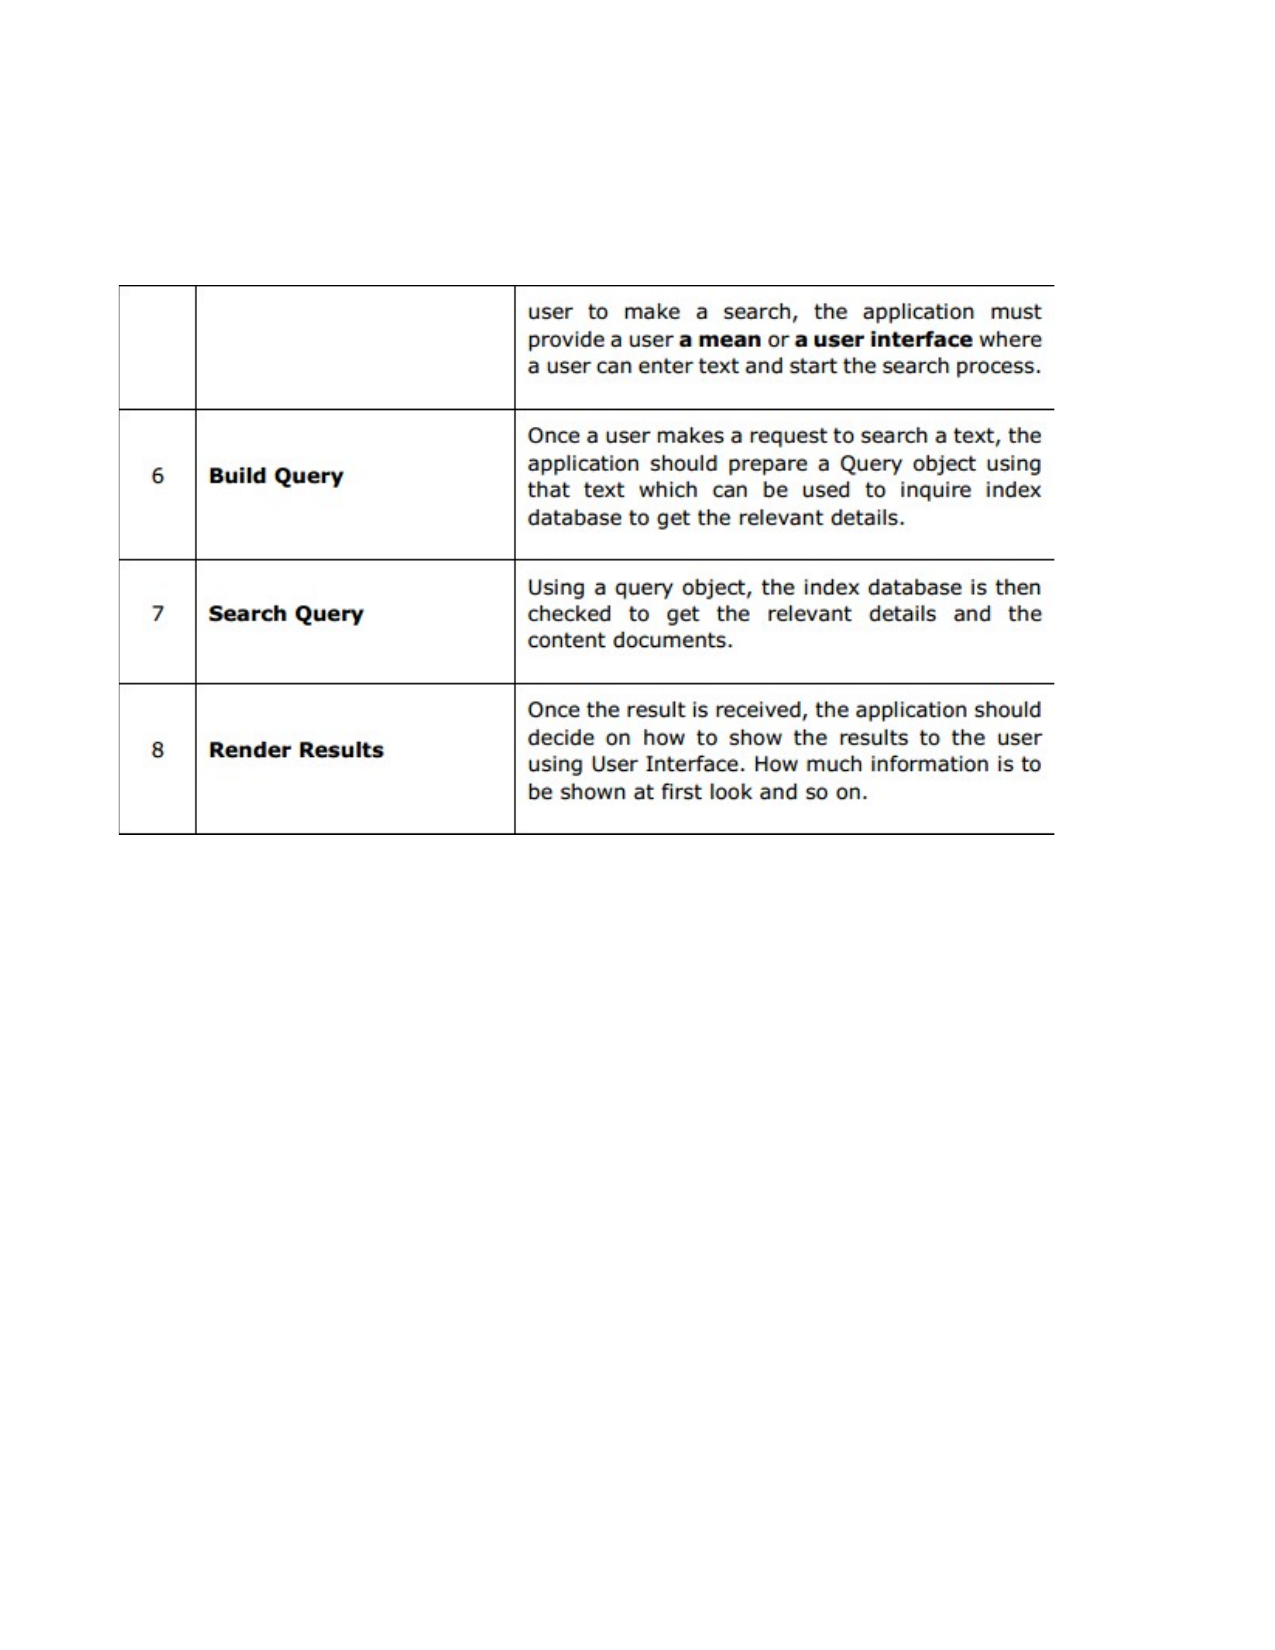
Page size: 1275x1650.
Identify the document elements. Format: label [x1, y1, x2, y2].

picture [118, 285, 1055, 835]
